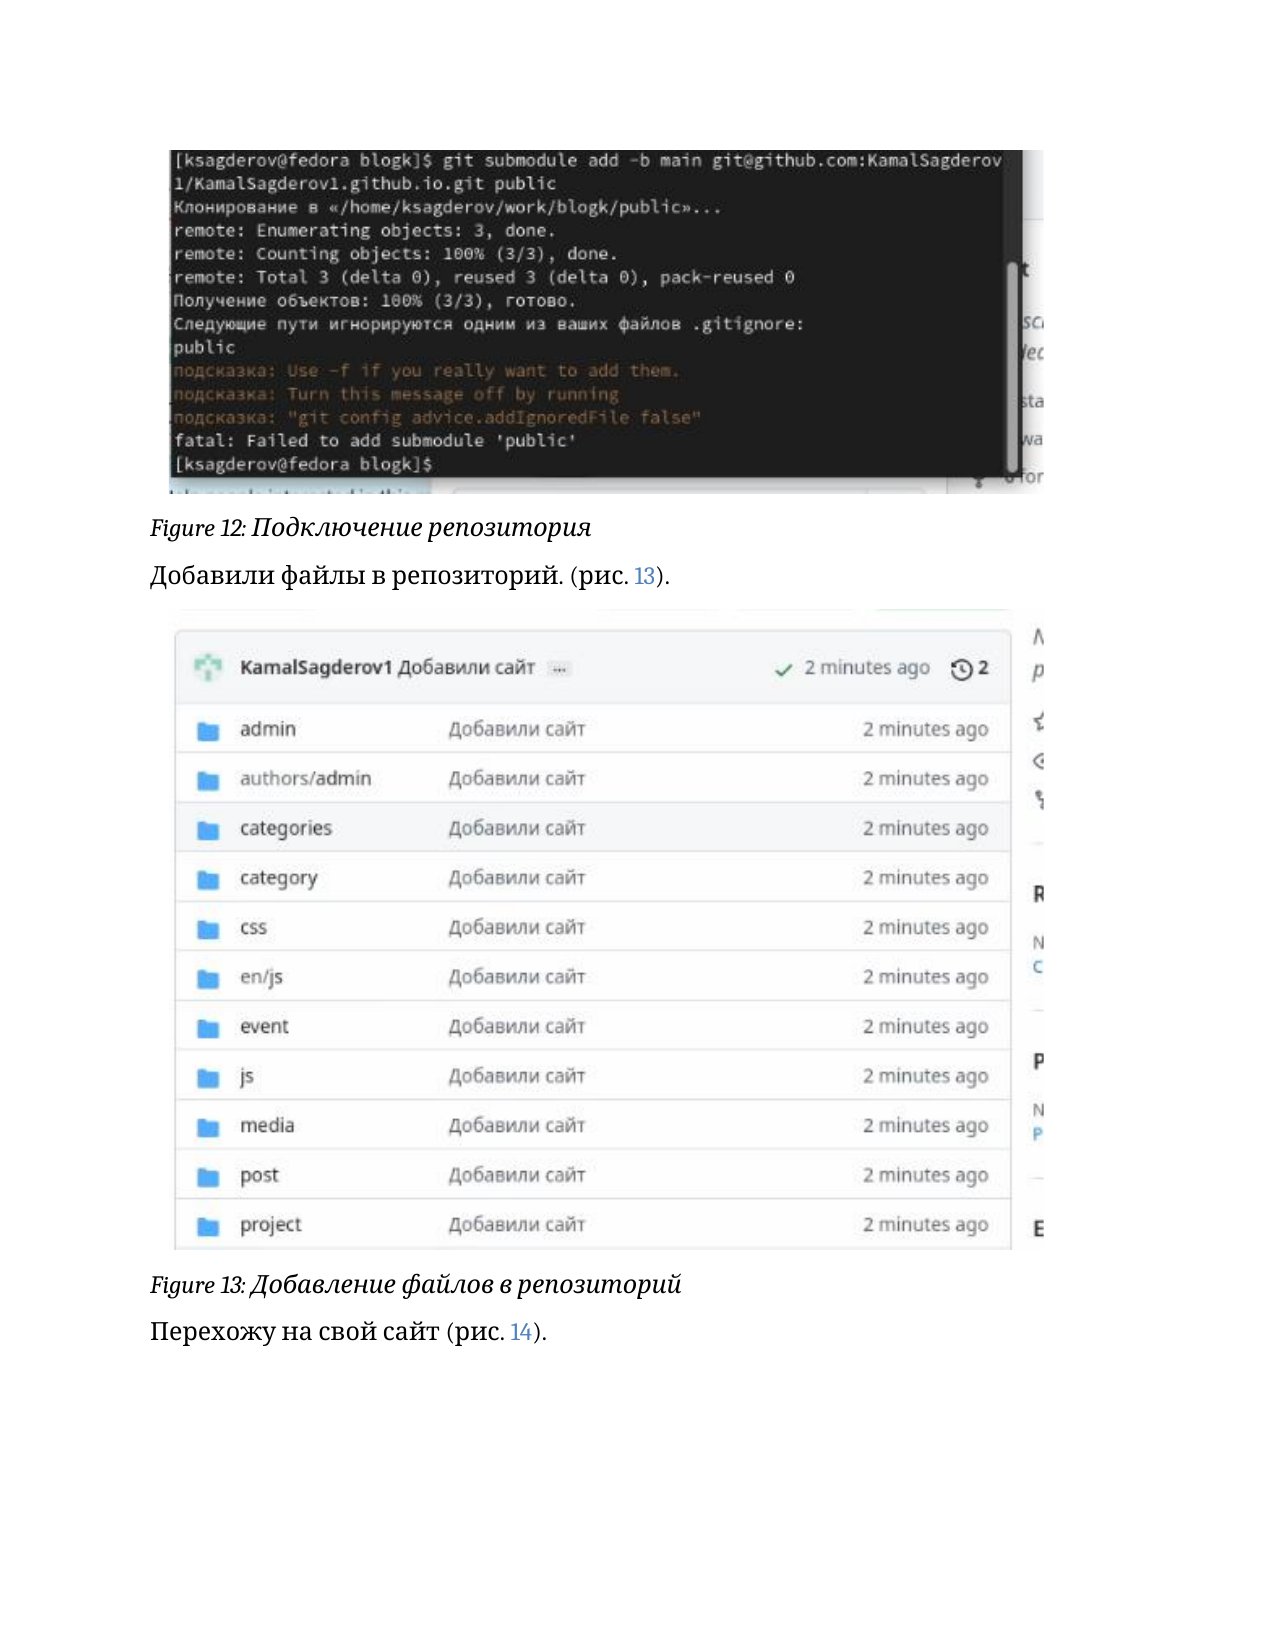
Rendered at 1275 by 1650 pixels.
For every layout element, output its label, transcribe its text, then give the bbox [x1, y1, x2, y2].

picture [168, 150, 1044, 494]
picture [168, 609, 1044, 1250]
text Перехожу на свой сайт (рис. 14). [150, 1318, 1125, 1347]
text Figure 13: Добавление файлов в репозиторий [150, 1271, 1125, 1299]
text Figure 12: Подключение репозитория [150, 514, 1125, 543]
text Добавили файлы в репозиторий. (рис. 13). [150, 562, 1125, 591]
